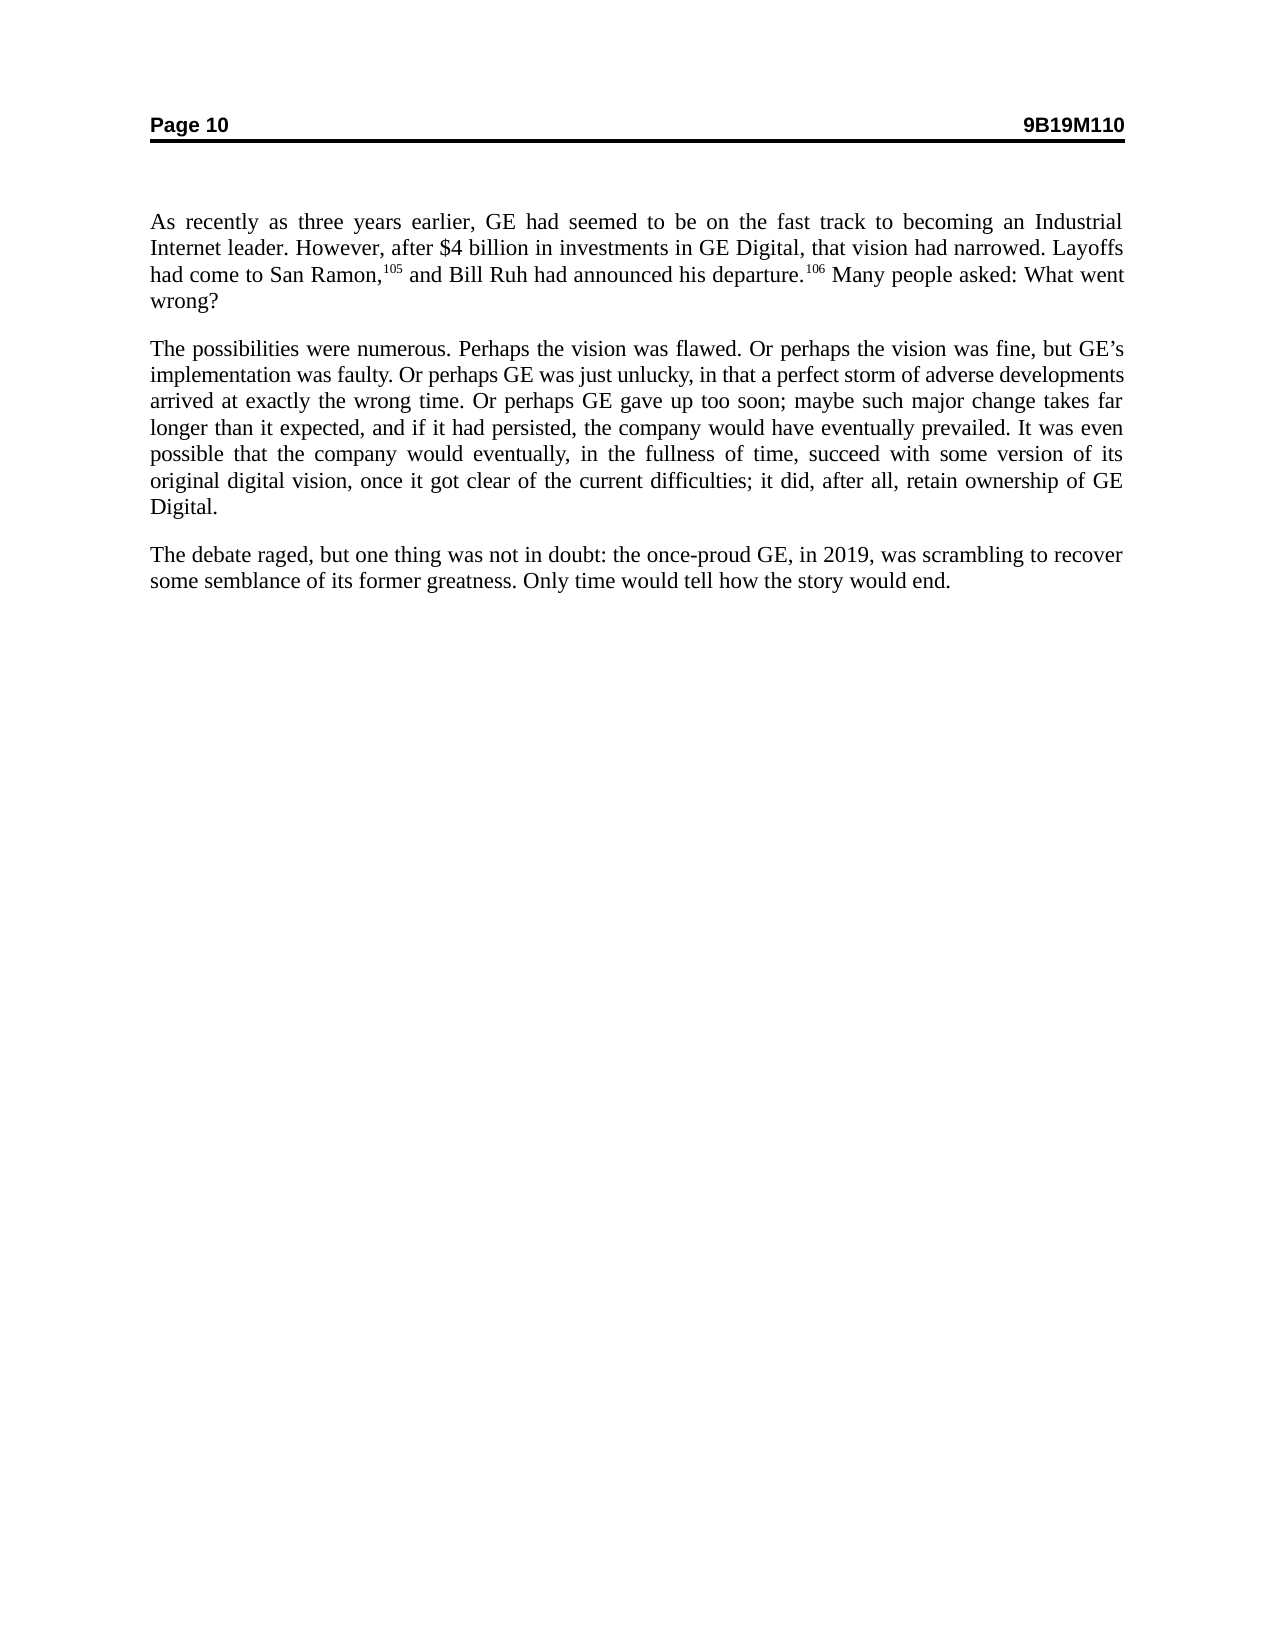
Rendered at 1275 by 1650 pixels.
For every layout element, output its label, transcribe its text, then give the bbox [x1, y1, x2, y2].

text The debate raged, but one thing was not in doubt: the once-proud GE, in 2019, was scrambling to recover some semblance of its former greatness. Only time would tell how the story would end. [150, 541, 1125, 594]
text The possibilities were numerous. Perhaps the vision was flawed. Or perhaps the vision was fine, but GE’s implementation was faulty. Or perhaps GE was just unlucky, in that a perfect storm of adverse developments arrived at exactly the wrong time. Or perhaps GE gave up too soon; maybe such major change takes far longer than it expected, and if it had persisted, the company would have eventually prevailed. It was even possible that the company would eventually, in the fullness of time, succeed with some version of its original digital vision, once it got clear of the current difficulties; it did, after all, retain ownership of GE Digital. [150, 335, 1125, 519]
text As recently as three years earlier, GE had seemed to be on the fast track to becoming an Industrial Internet leader. However, after $4 billion in investments in GE Digital, that vision had narrowed. Layoffs had come to San Ramon, and Bill Ruh had announced his departure. Many people asked: What went wrong? [150, 208, 1125, 313]
